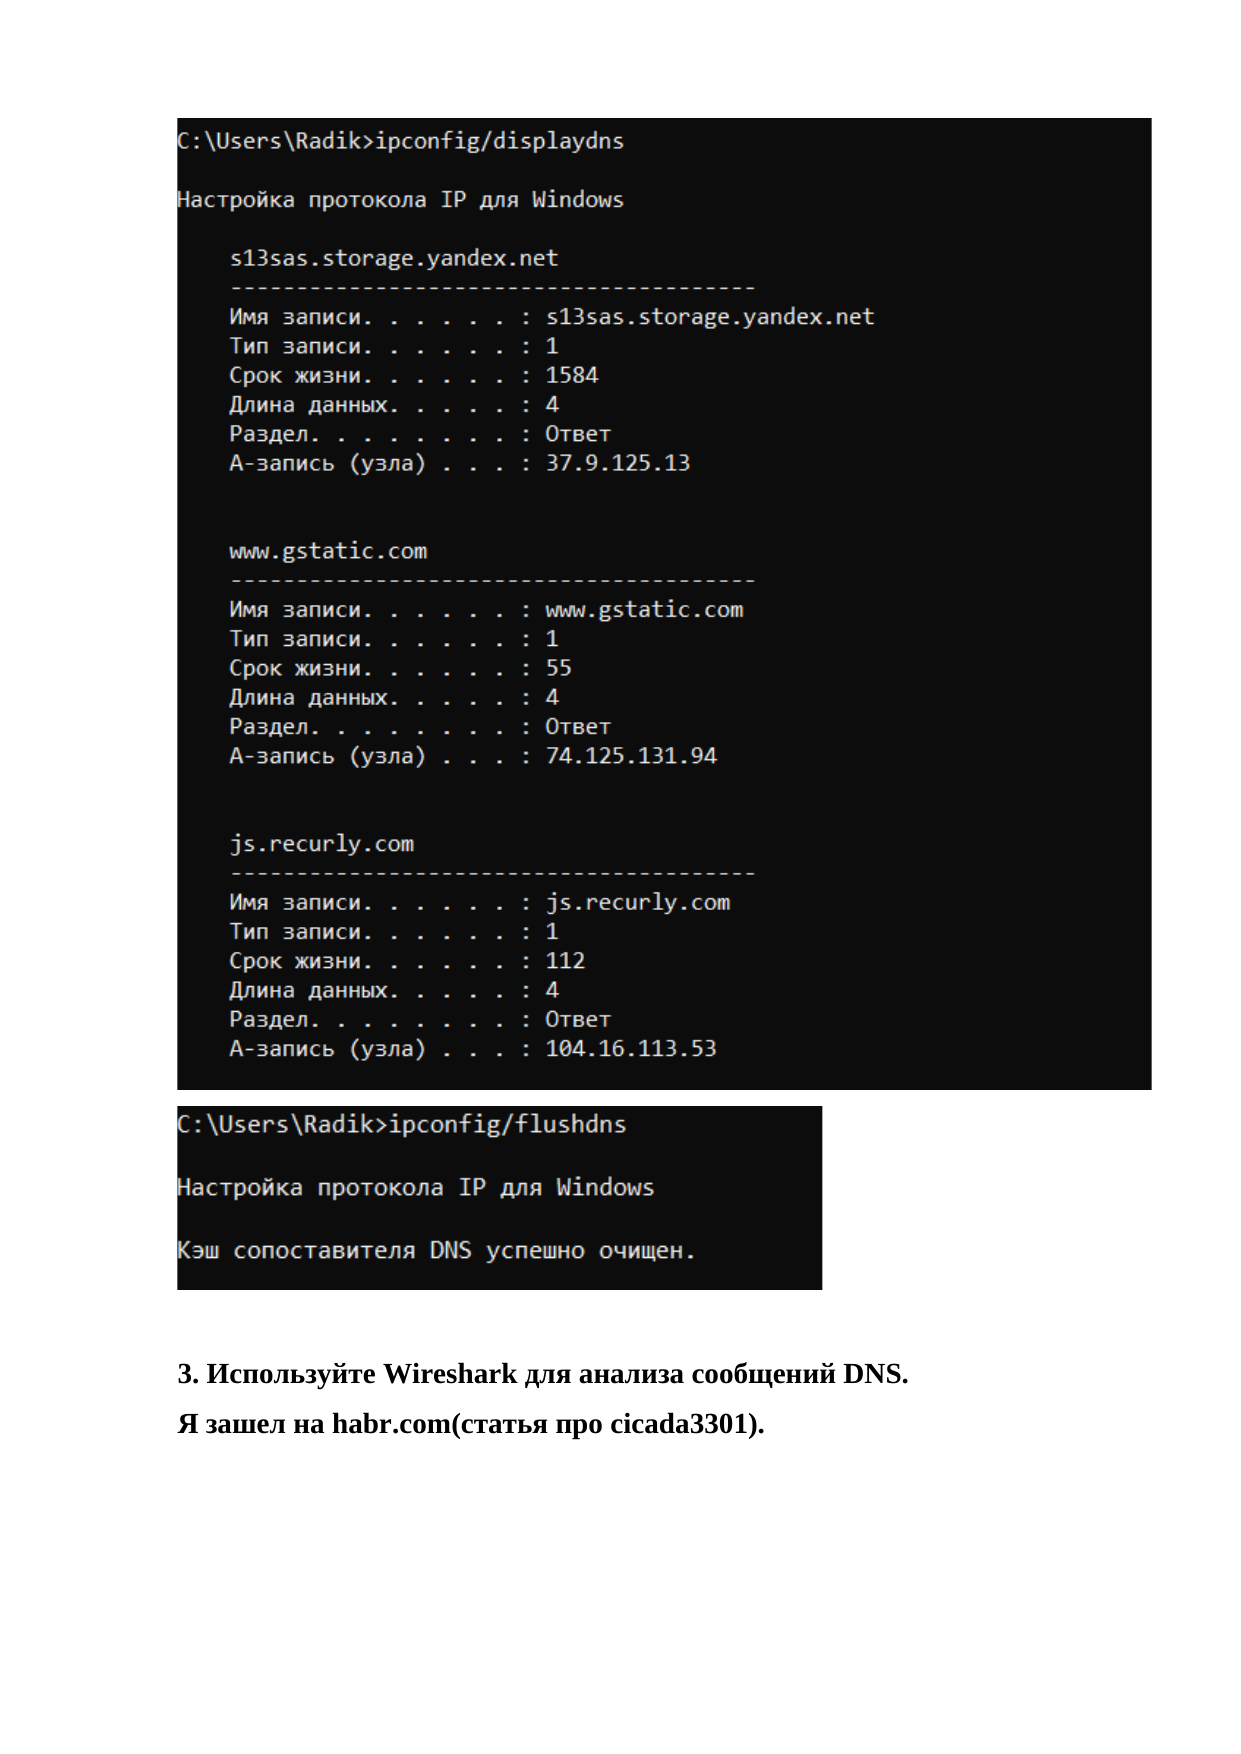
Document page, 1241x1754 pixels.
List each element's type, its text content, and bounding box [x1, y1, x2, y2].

text Я зашел на habr.com(статья про cicada3301). [177, 1407, 1152, 1440]
text 3. Используйте Wireshark для анализа сообщений DNS. [177, 1356, 1152, 1390]
picture [177, 1106, 823, 1290]
picture [177, 118, 1152, 1090]
